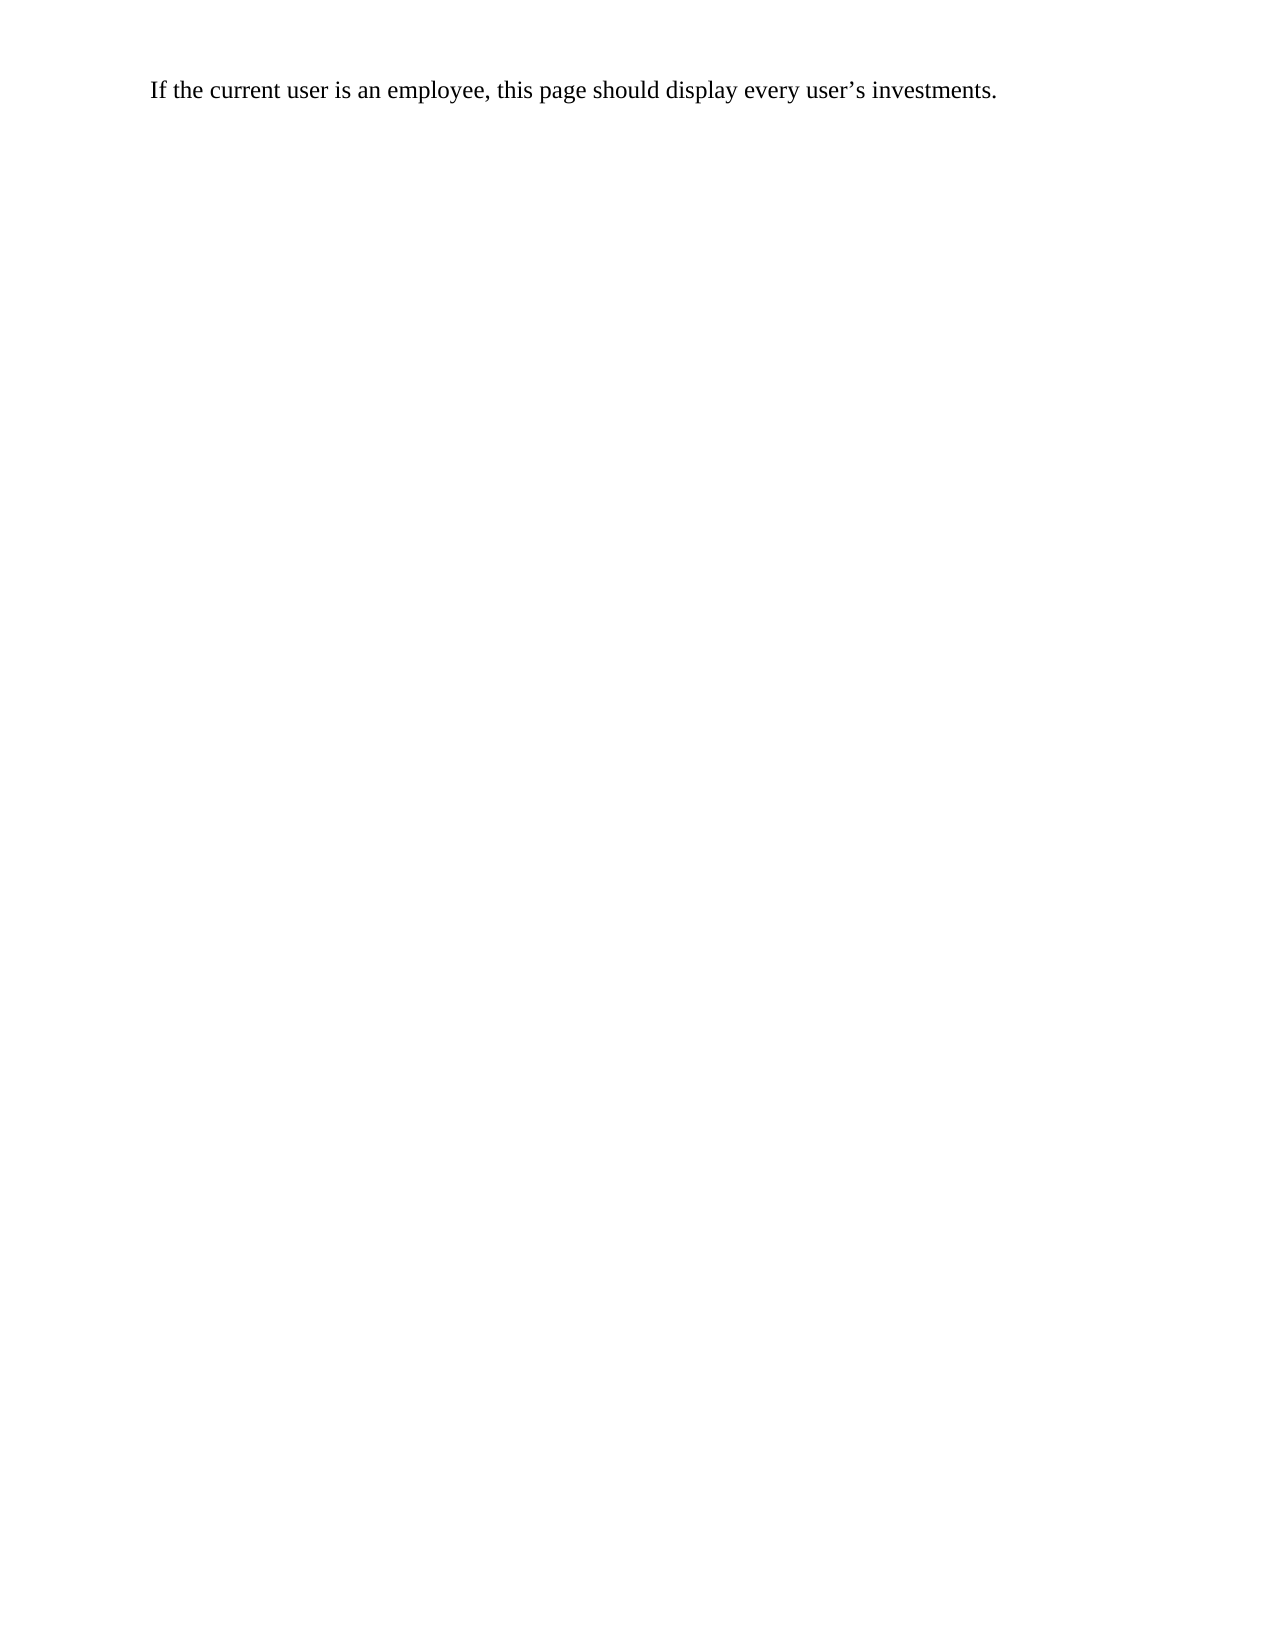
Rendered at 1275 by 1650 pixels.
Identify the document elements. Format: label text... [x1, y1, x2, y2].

text If the current user is an employee, this page should display every user’s investments. [150, 75, 1125, 104]
